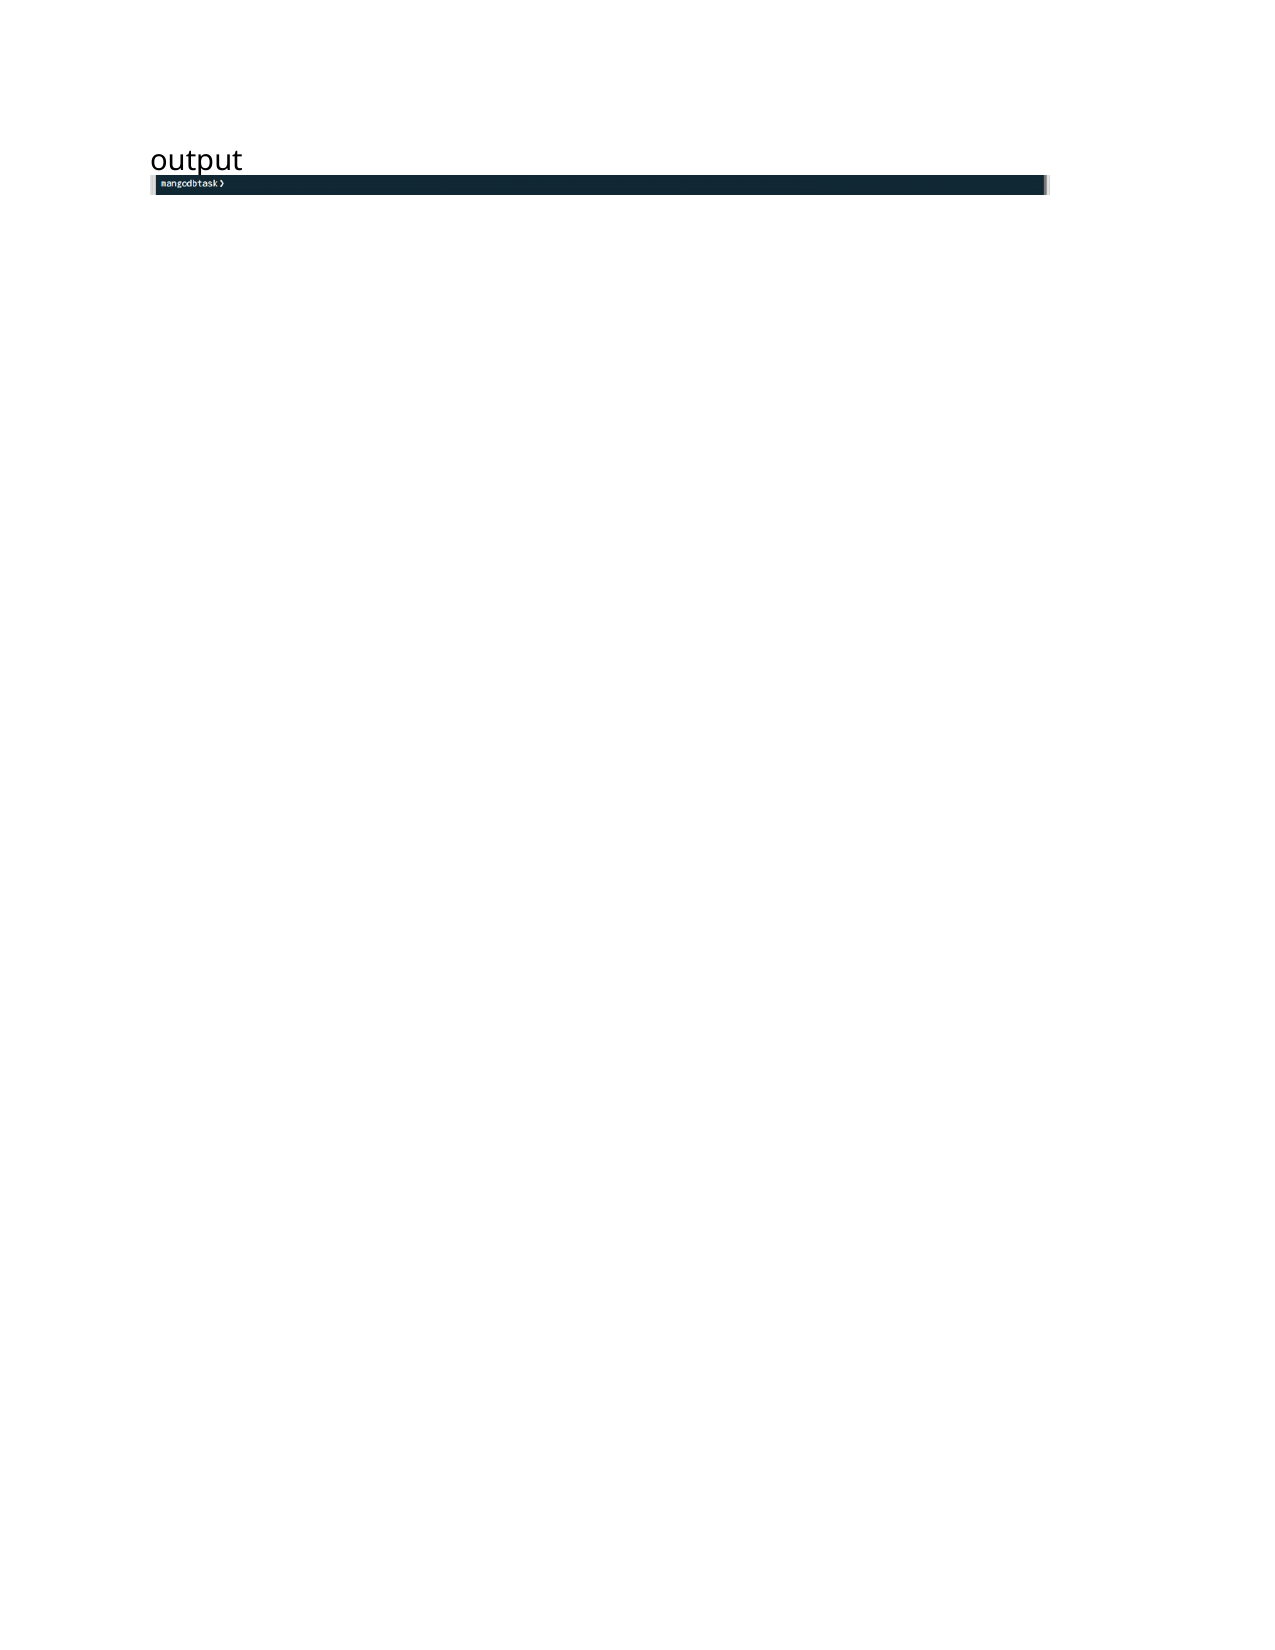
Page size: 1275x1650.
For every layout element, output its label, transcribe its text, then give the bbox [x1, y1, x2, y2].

text output [150, 150, 1125, 175]
